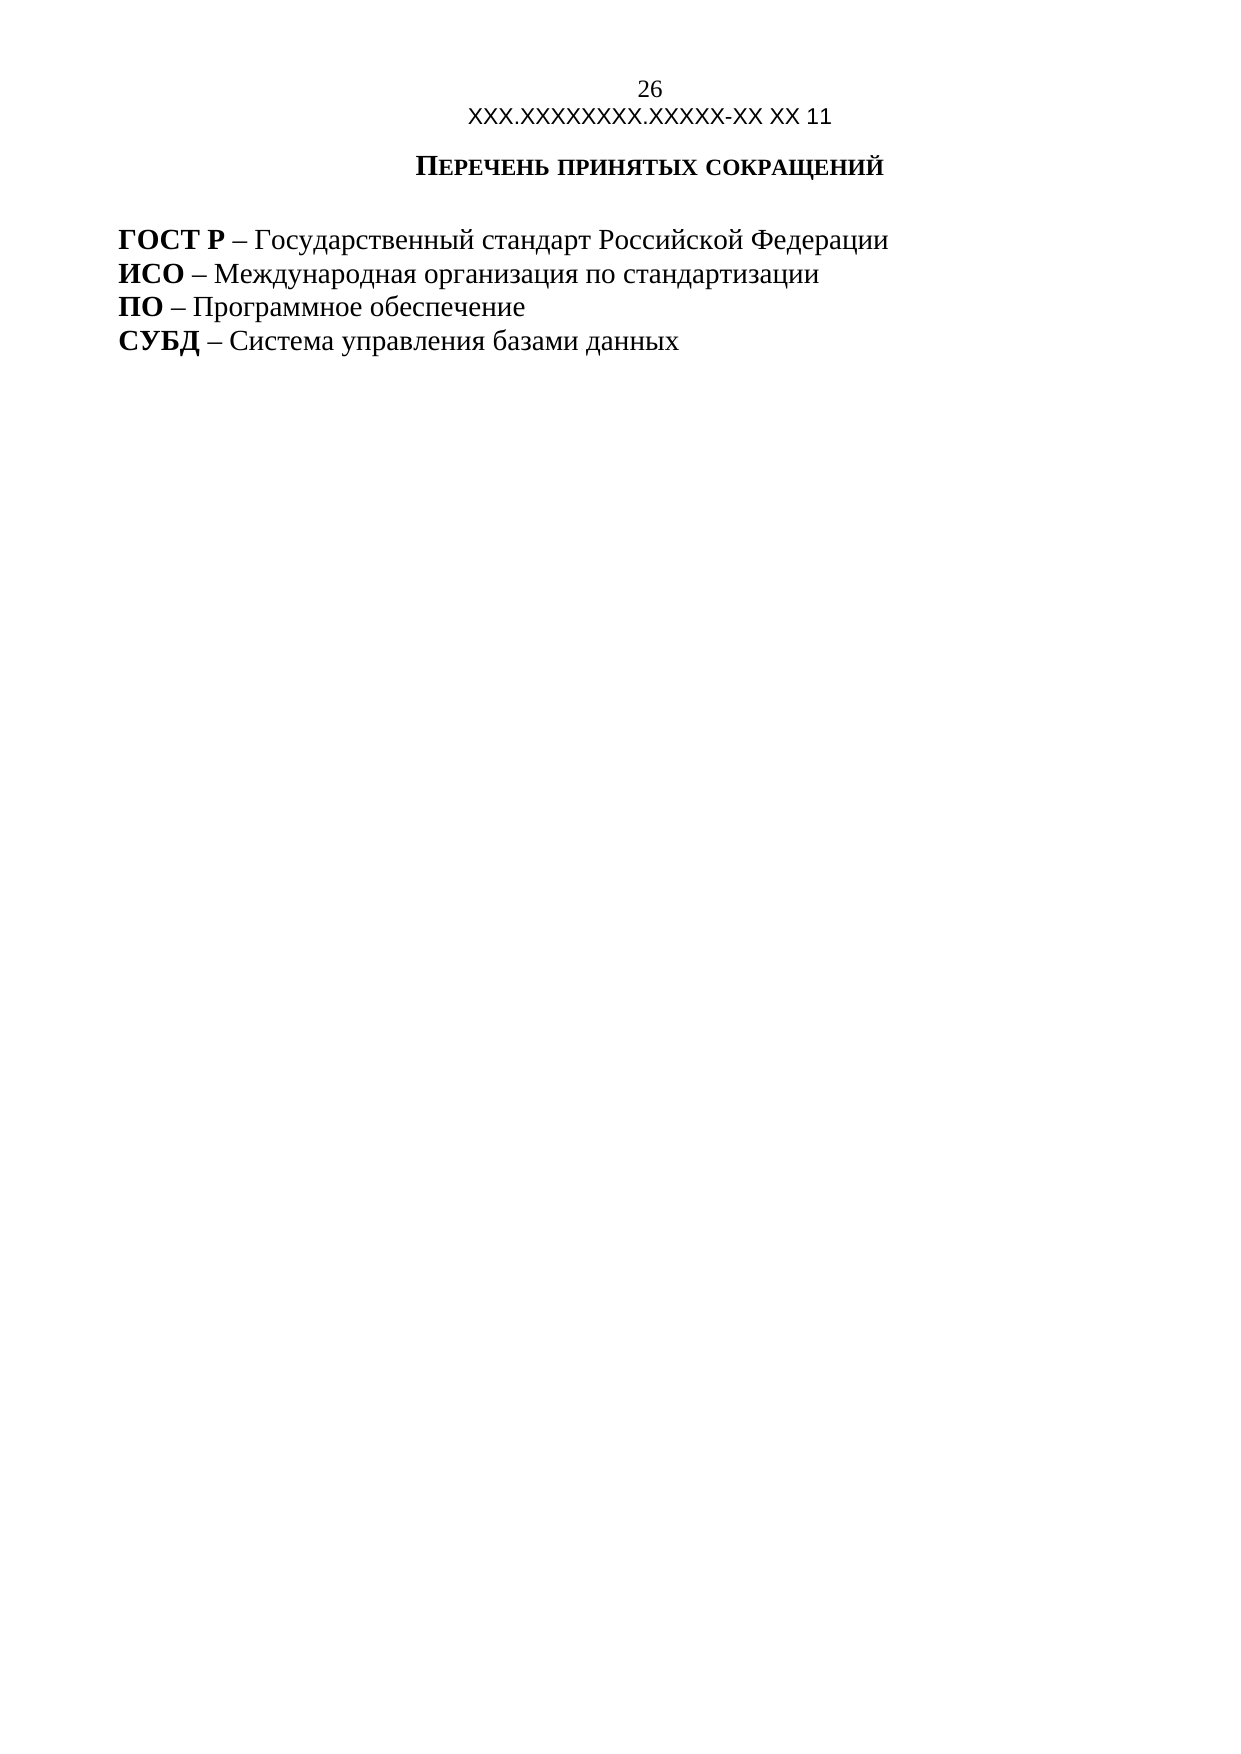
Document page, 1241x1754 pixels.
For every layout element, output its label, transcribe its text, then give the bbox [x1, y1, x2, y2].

text ГОСТ Р – Государственный стандарт Российской Федерации [118, 222, 1181, 256]
text ИСО – Международная организация по стандартизации [118, 256, 1181, 289]
text ПО – Программное обеспечение [118, 289, 1181, 323]
text СУБД – Система управления базами данных [118, 323, 1181, 357]
text Перечень принятых сокращений [118, 148, 1181, 181]
